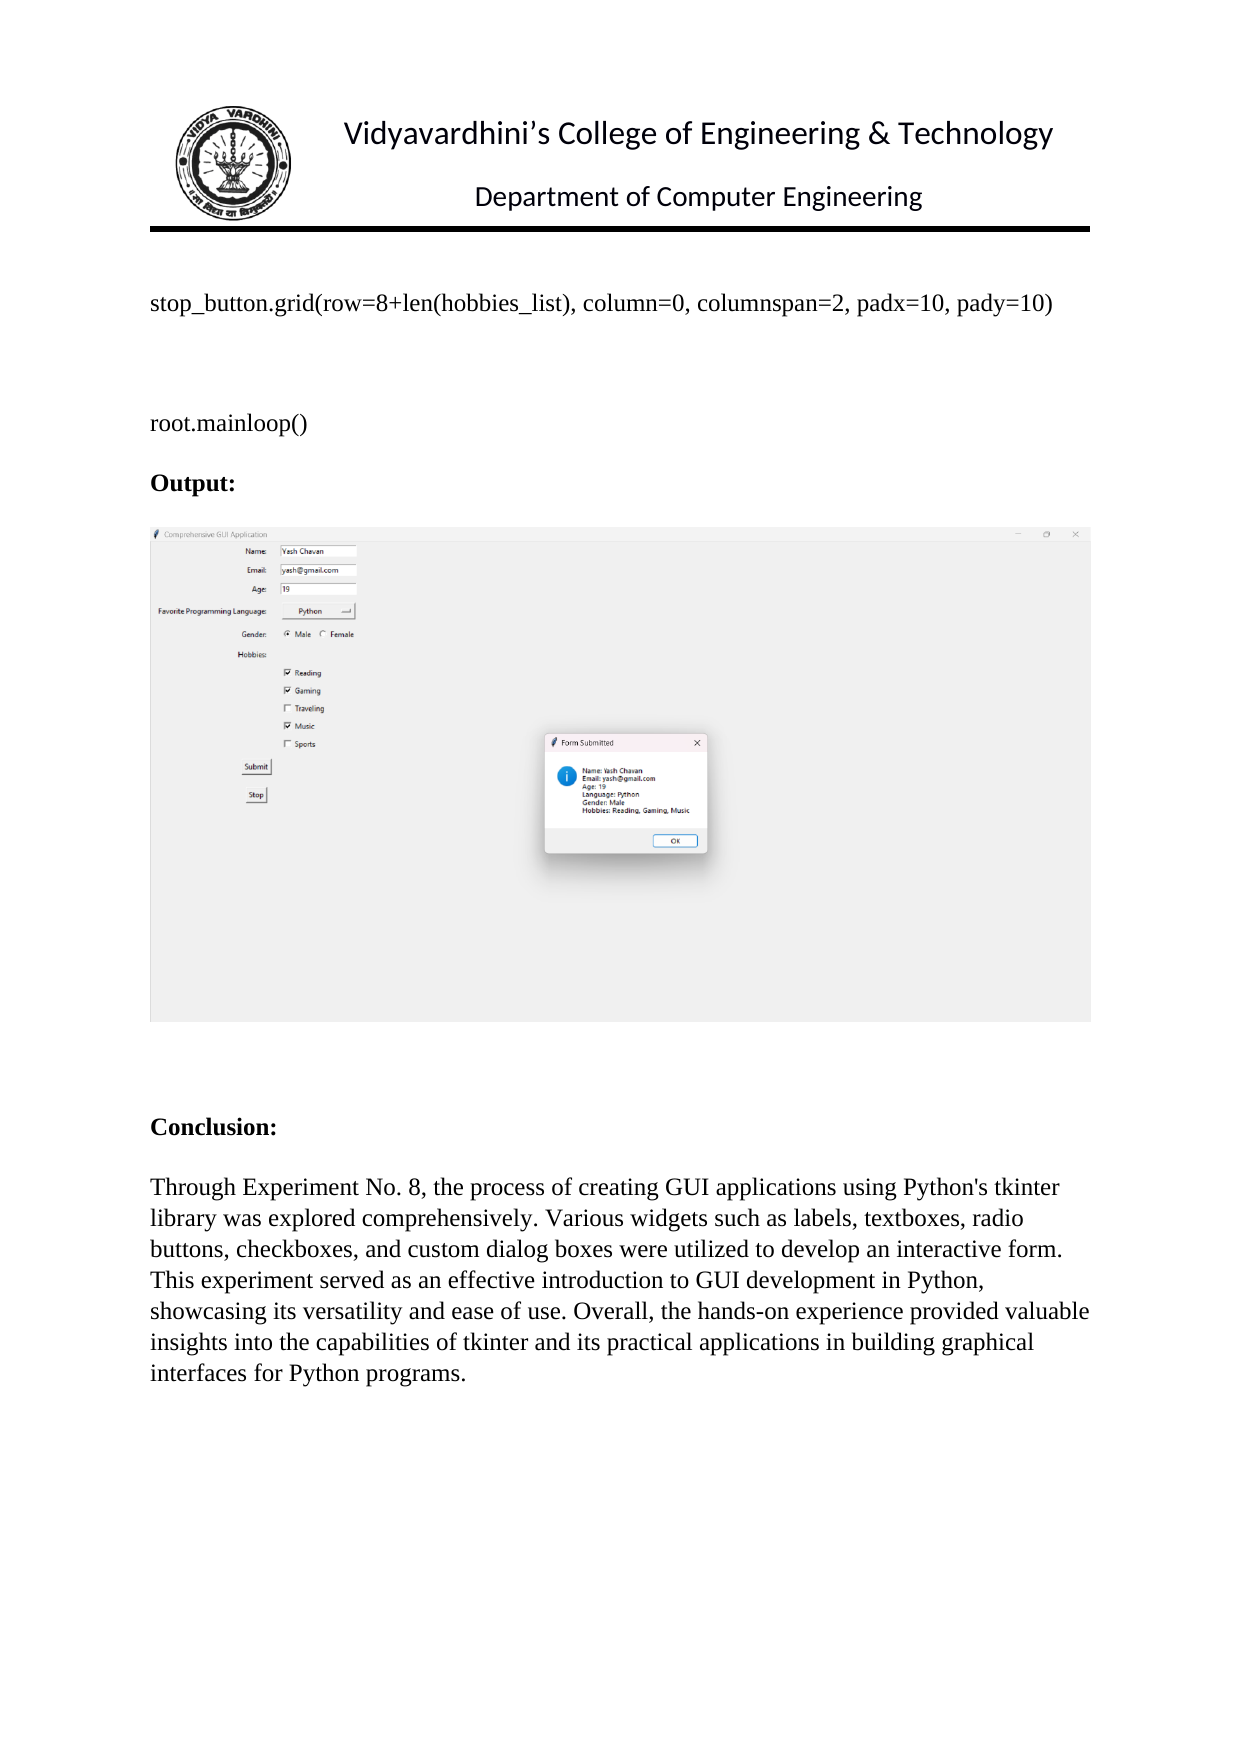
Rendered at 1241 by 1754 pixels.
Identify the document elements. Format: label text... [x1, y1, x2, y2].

text stop_button.grid(row=8+len(hobbies_list), column=0, columnspan=2, padx=10, pady=10) [150, 288, 1090, 317]
picture [150, 527, 1091, 1022]
text Output: [150, 468, 1090, 496]
text Through Experiment No. 8, the process of creating GUI applications using Python's tkinter library was explored comprehensively. Various widgets such as labels, textboxes, radio buttons, checkboxes, and custom dialog boxes were utilized to develop an interactive form. This experiment served as an effective introduction to GUI development in Python, showcasing its versatility and ease of use. Overall, the hands-on experience provided valuable insights into the capabilities of tkinter and its practical applications in building graphical interfaces for Python programs. [150, 1172, 1090, 1387]
text Conclusion: [150, 1112, 1090, 1141]
text root.mainloop() [150, 408, 1090, 437]
picture [173, 106, 292, 222]
